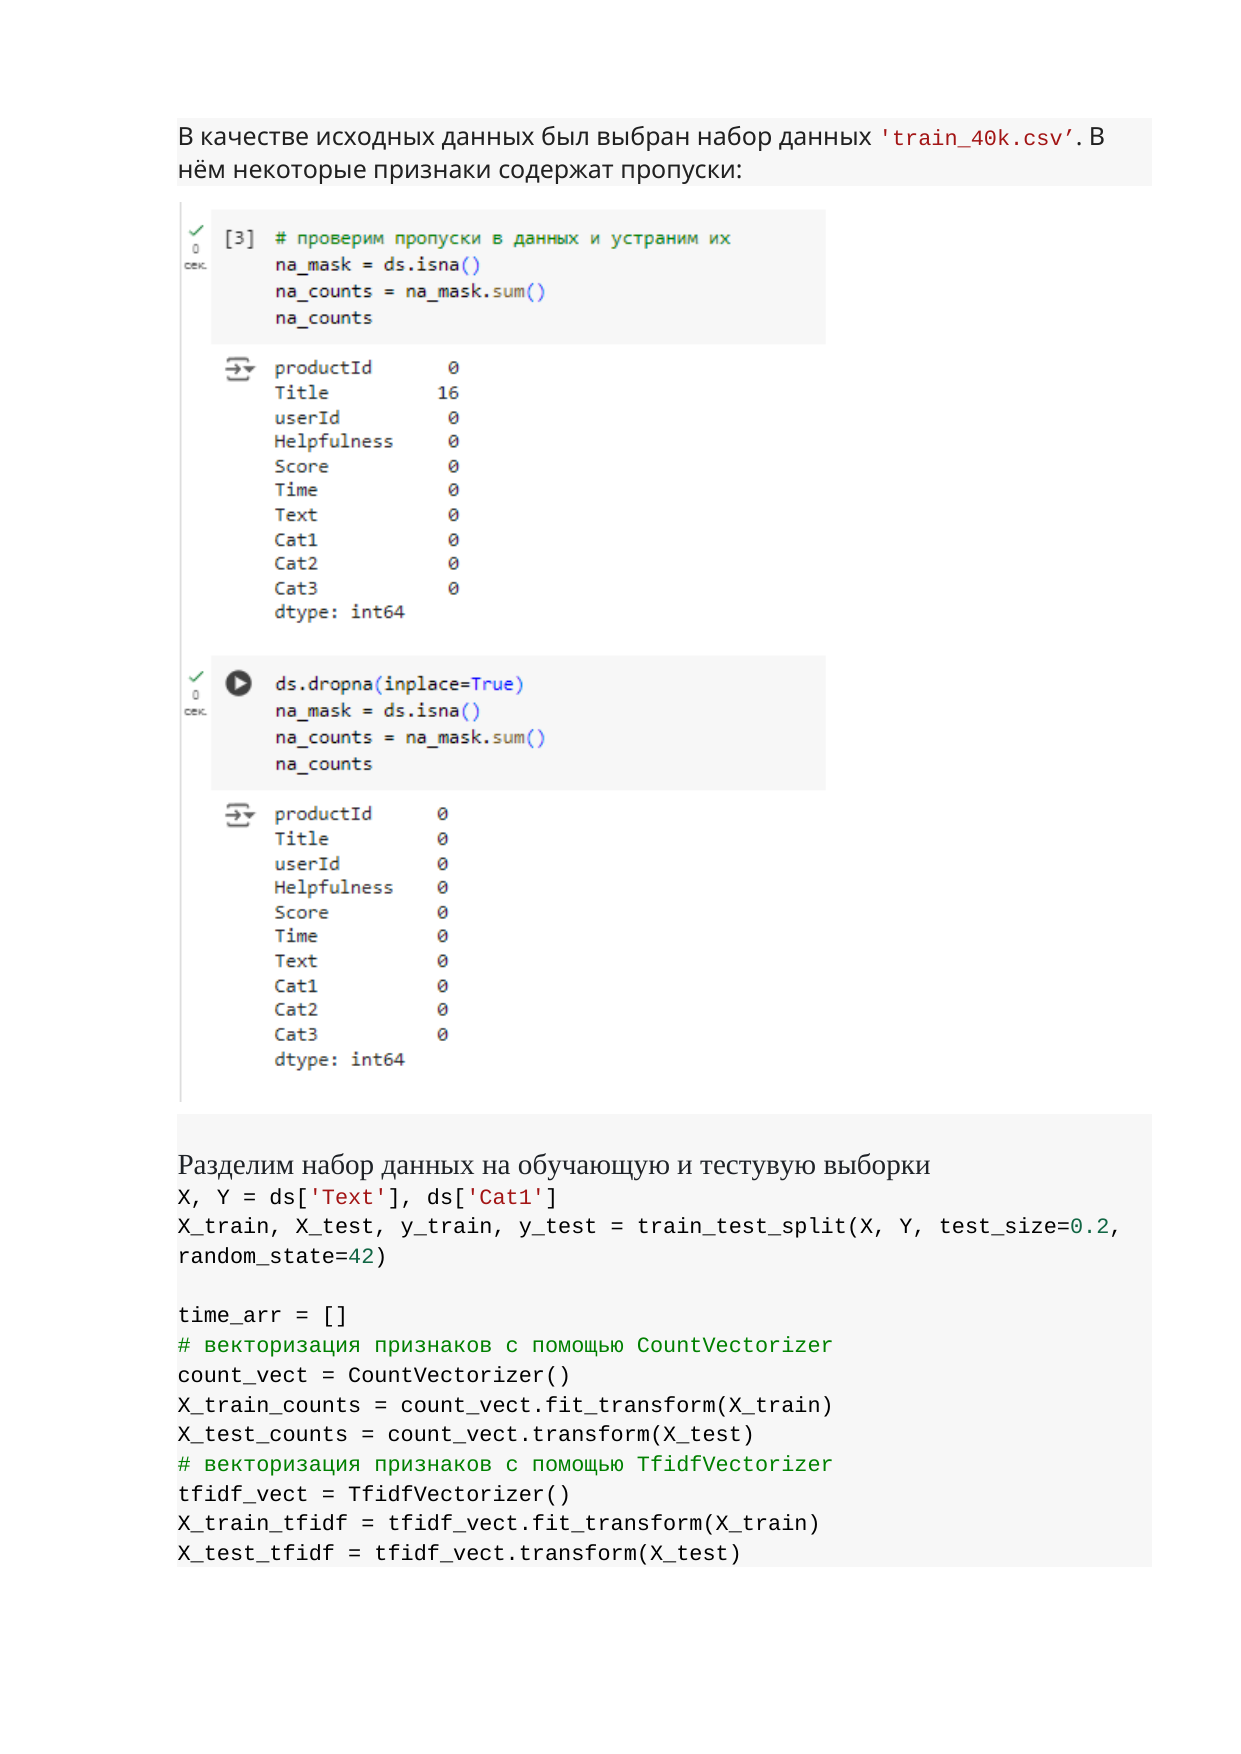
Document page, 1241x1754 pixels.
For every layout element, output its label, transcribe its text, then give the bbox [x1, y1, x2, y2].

text X_train_counts = count_vect.fit_transform(X_train) [177, 1389, 1152, 1418]
text time_arr = [] [177, 1300, 1152, 1329]
text # векторизация признаков с помощью TfidfVectorizer [177, 1448, 1152, 1478]
picture [177, 202, 826, 1102]
text X_train, X_test, y_train, y_test = train_test_split(X, Y, test_size=0.2, random_state=42) [177, 1211, 1152, 1270]
text count_vect = CountVectorizer() [177, 1359, 1152, 1389]
text X, Y = ds['Text'], ds['Cat1'] [177, 1181, 1152, 1211]
text X_test_tfidf = tfidf_vect.transform(X_test) [177, 1537, 1152, 1567]
text Разделим набор данных на обучающую и тестувую выборки [177, 1147, 1152, 1181]
text # векторизация признаков с помощью CountVectorizer [177, 1329, 1152, 1359]
text X_test_counts = count_vect.transform(X_test) [177, 1418, 1152, 1448]
text В качестве исходных данных был выбран набор данных 'train_40k.csv’. В нём некоторые признаки содержат пропуски: [177, 118, 1152, 186]
text X_train_tfidf = tfidf_vect.fit_transform(X_train) [177, 1508, 1152, 1537]
text tfidf_vect = TfidfVectorizer() [177, 1478, 1152, 1508]
